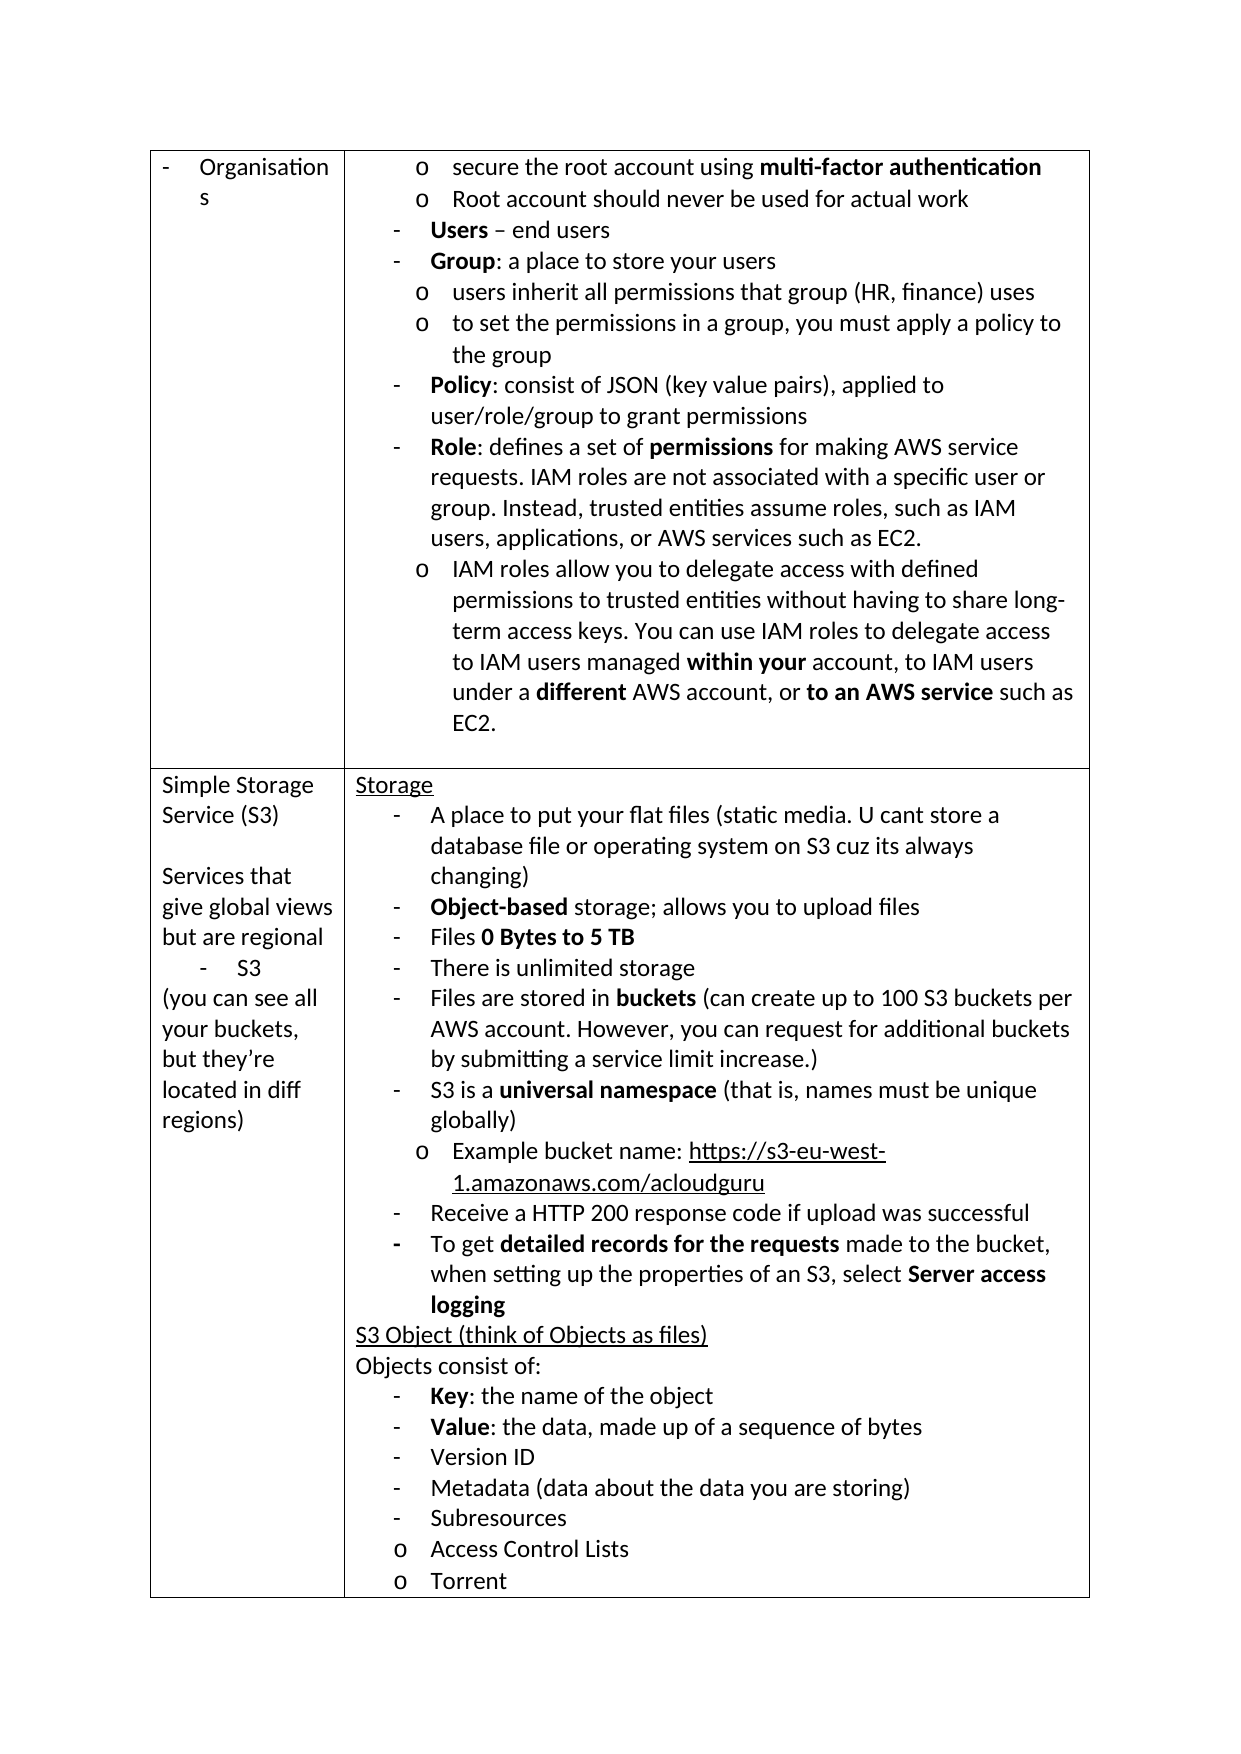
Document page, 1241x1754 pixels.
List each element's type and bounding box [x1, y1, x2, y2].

table_cell [345, 151, 1089, 768]
table_cell [345, 769, 1089, 1597]
table_cell [151, 151, 344, 768]
table_cell [151, 769, 344, 1597]
